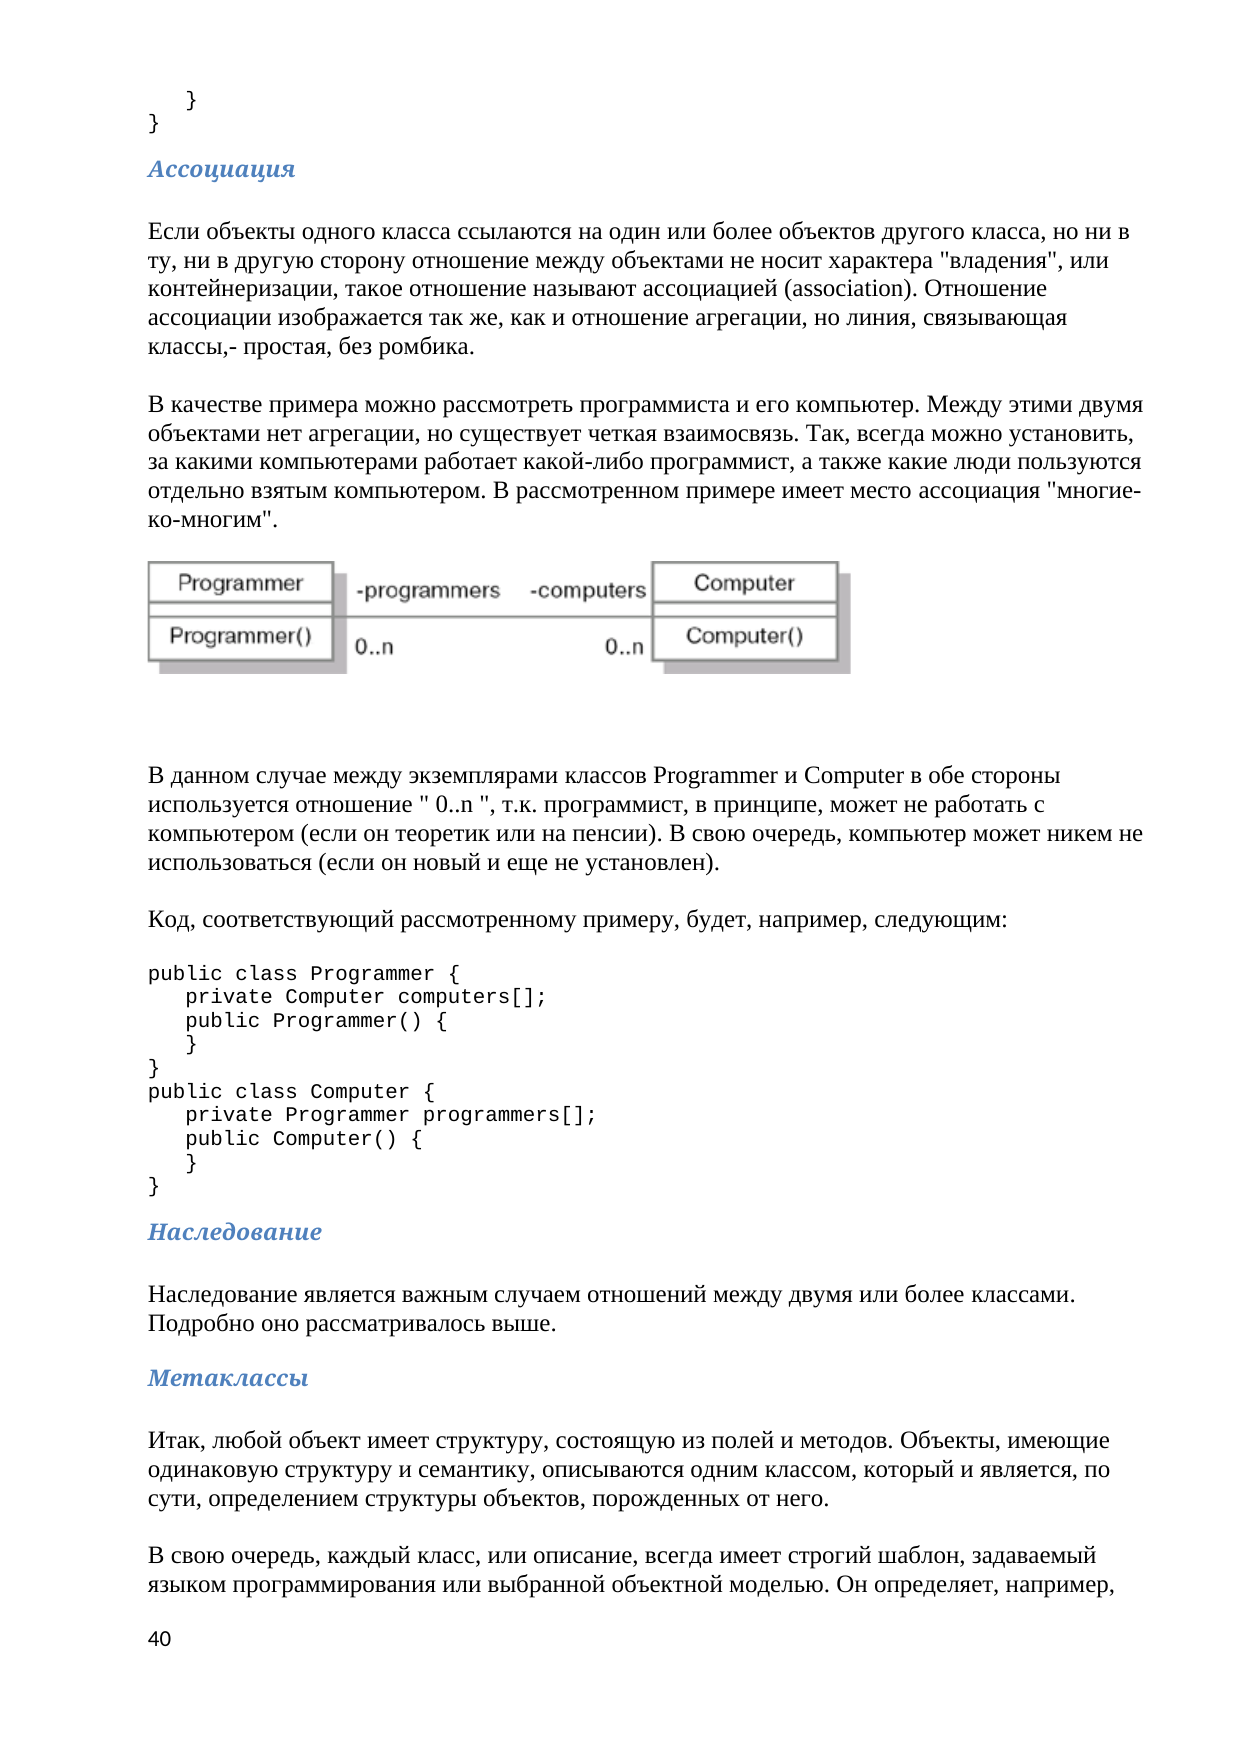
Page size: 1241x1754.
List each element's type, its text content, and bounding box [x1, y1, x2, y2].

subtitle Ассоциация [148, 157, 1152, 183]
text В качестве примера можно рассмотреть программиста и его компьютер. Между этими двумя объектами нет агрегации, но существует четкая взаимосвязь. Так, всегда можно установить, за какими компьютерами работает какой-либо программист, а также какие люди пользуются отдельно взятым компьютером. В рассмотренном примере имеет место ассоциация "многие-ко-многим". [148, 389, 1152, 533]
picture [147, 561, 851, 674]
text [148, 1541, 1152, 1598]
text public Programmer() { [148, 1010, 1152, 1033]
subtitle Метаклассы [148, 1366, 1152, 1392]
text Наследование является важным случаем отношений между двумя или более классами. Подробно оно рассматривалось выше. [148, 1279, 1152, 1337]
text private Programmer programmers[]; [148, 1104, 1152, 1128]
subtitle Наследование [148, 1220, 1152, 1246]
text Код, соответствующий рассмотренному примеру, будет, например, следующим: [148, 904, 1152, 933]
text } [148, 1033, 1152, 1057]
text public class Computer { [148, 1081, 1152, 1104]
text private Computer computers[]; [148, 986, 1152, 1010]
text public class Programmer { [148, 962, 1152, 986]
text } [148, 1175, 1152, 1199]
text В данном случае между экземплярами классов Programmer и Computer в обе стороны используется отношение " 0..n ", т.к. программист, в принципе, может не работать с компьютером (если он теоретик или на пенсии). В свою очередь, компьютер может никем не использоваться (если он новый и еще не установлен). [148, 760, 1152, 875]
text Если объекты одного класса ссылаются на один или более объектов другого класса, но ни в ту, ни в другую сторону отношение между объектами не носит характера "владения", или контейнеризации, такое отношение называют ассоциацией (association). Отношение ассоциации изображается так же, как и отношение агрегации, но линия, связывающая классы,- простая, без ромбика. [148, 216, 1152, 360]
text } [148, 1057, 1152, 1081]
text } [148, 112, 1152, 136]
text } [148, 1152, 1152, 1175]
text public Computer() { [148, 1128, 1152, 1152]
text Итак, любой объект имеет структуру, состоящую из полей и методов. Объекты, имеющие одинаковую структуру и семантику, описываются одним классом, который и является, по сути, определением структуры объектов, порожденных от него. [148, 1425, 1152, 1511]
text } [148, 88, 1152, 112]
